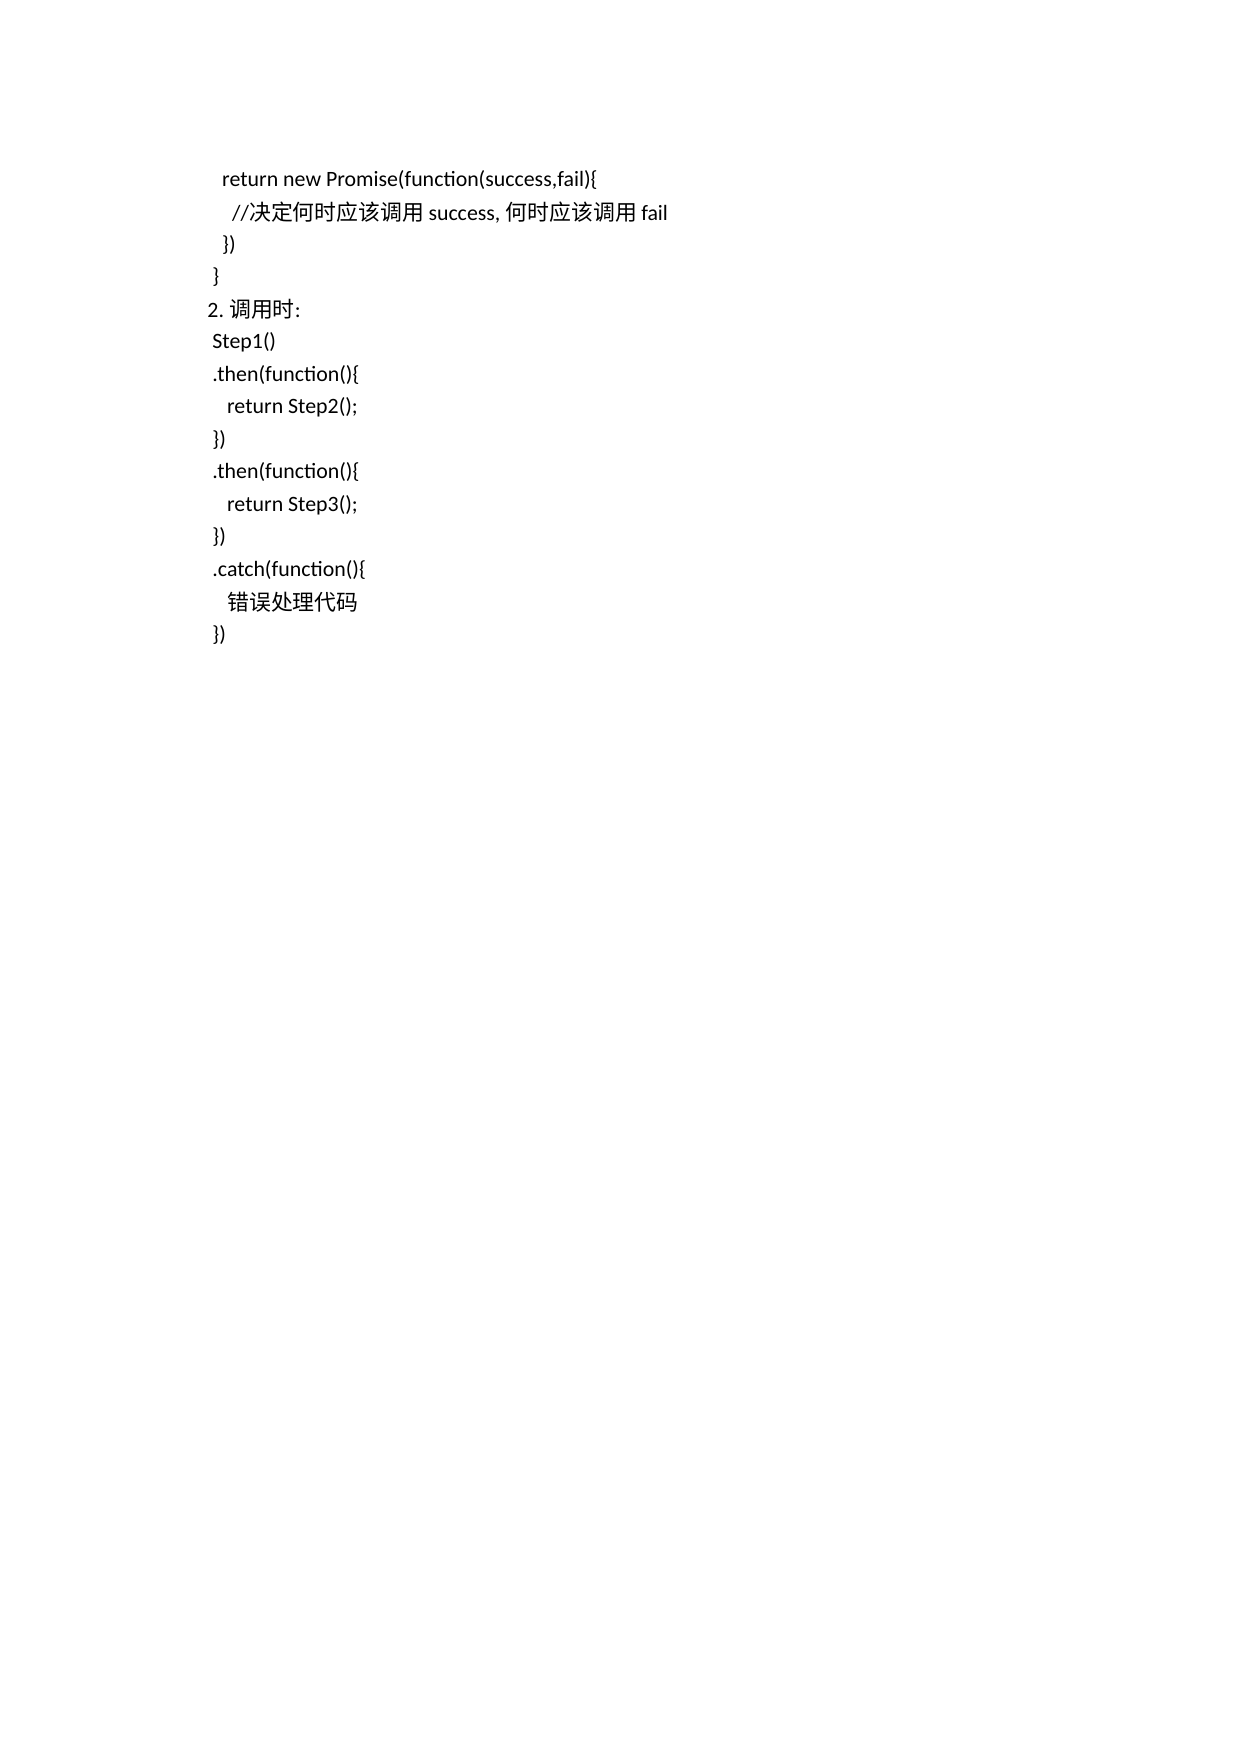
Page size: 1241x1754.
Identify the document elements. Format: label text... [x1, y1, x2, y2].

text }) [187, 227, 1053, 259]
text .then(function(){ [187, 454, 1053, 487]
text 2. 调用时: [187, 292, 1053, 324]
text 错误处理代码 [187, 584, 1053, 617]
text } [187, 259, 1053, 292]
text //决定何时应该调用success, 何时应该调用fail [187, 194, 1053, 227]
text .then(function(){ [187, 357, 1053, 389]
text return new Promise(function(success,fail){ [187, 162, 1053, 194]
text return Step3(); [187, 487, 1053, 519]
text }) [187, 617, 1053, 649]
text Step1() [187, 324, 1053, 357]
text }) [187, 519, 1053, 552]
text }) [187, 422, 1053, 454]
text return Step2(); [187, 389, 1053, 422]
text .catch(function(){ [187, 552, 1053, 584]
